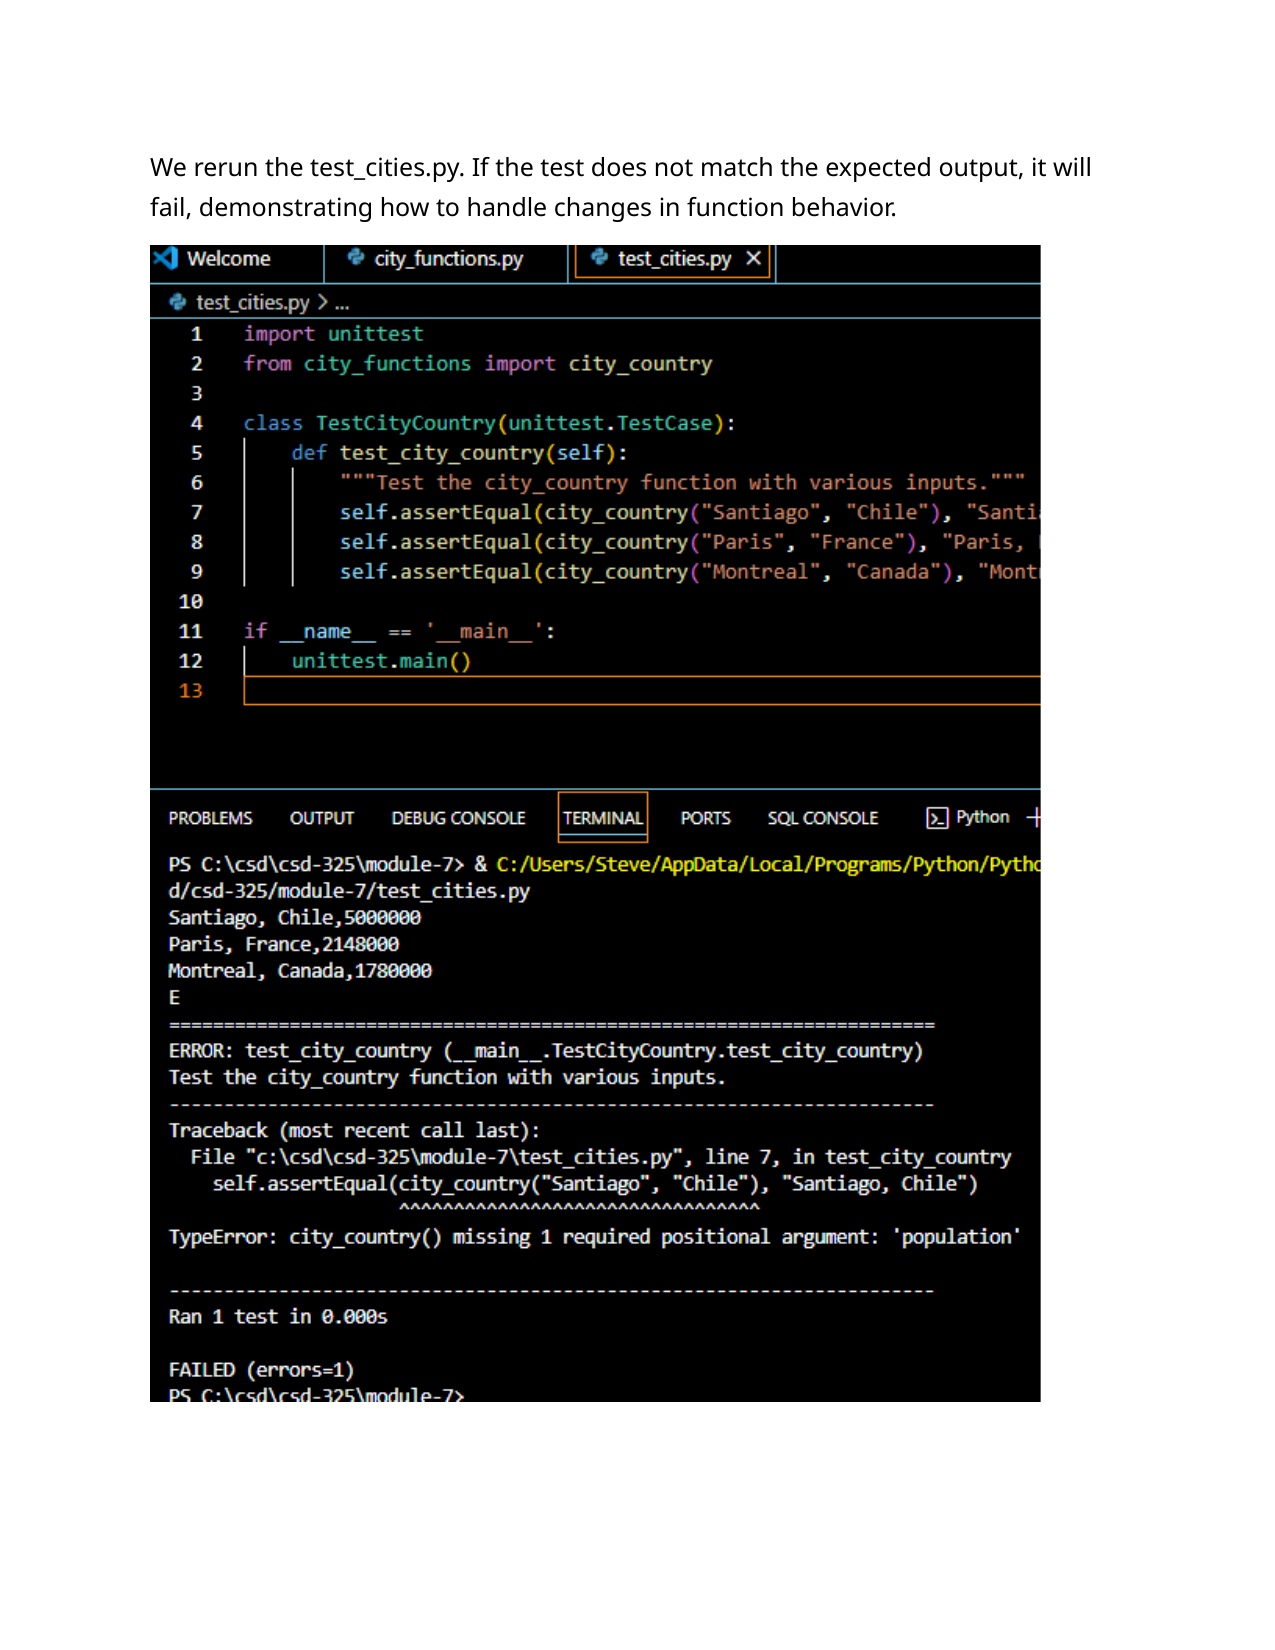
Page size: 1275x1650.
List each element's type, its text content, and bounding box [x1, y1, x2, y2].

picture [150, 245, 1041, 1402]
text We rerun the test_cities.py. If the test does not match the expected output, it will fail, demonstrating how to handle changes in function behavior. [150, 150, 1125, 223]
